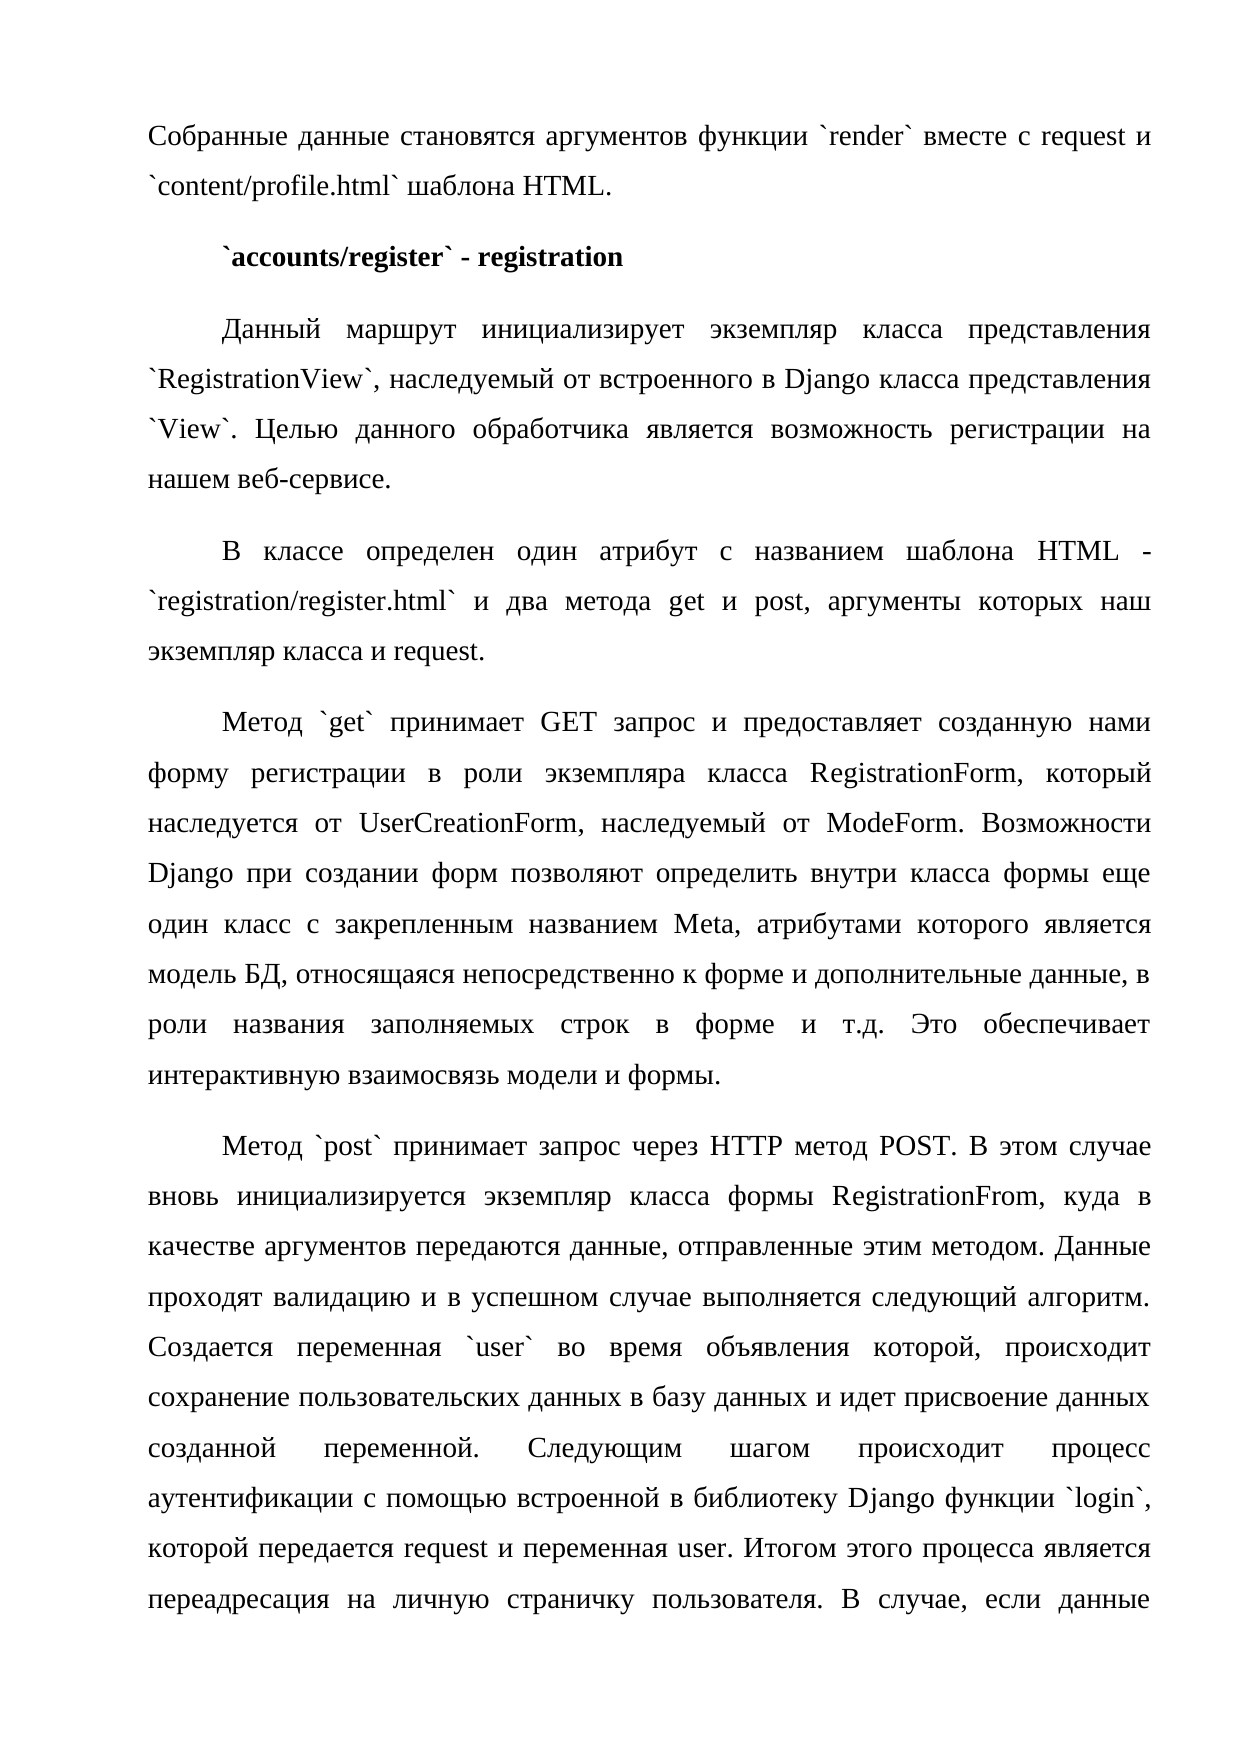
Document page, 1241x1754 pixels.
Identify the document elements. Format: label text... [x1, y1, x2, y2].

text Данный маршрут инициализирует экземпляр класса представления `RegistrationView`, наследуемый от встроенного в Django класса представления `View`. Целью данного обработчика является возможность регистрации на нашем веб-сервисе. [148, 311, 1152, 495]
text `accounts/register` - registration [148, 239, 1152, 273]
text Метод `get` принимает GET запрос и предоставляет созданную нами форму регистрации в роли экземпляра класса RegistrationForm, который наследуется от UserCreationForm, наследуемый от ModeForm. Возможности Django при создании форм позволяют определить внутри класса формы еще один класс с закрепленным названием Meta, атрибутами которого является модель БД, относящаяся непосредственно к форме и дополнительные данные, в роли названия заполняемых строк в форме и т.д. Это обеспечивает интерактивную взаимосвязь модели и формы. [148, 704, 1152, 1090]
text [148, 1128, 1152, 1614]
text В классе определен один атрибут с названием шаблона HTML - `registration/register.html` и два метода get и post, аргументы которых наш экземпляр класса и request. [148, 533, 1152, 667]
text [148, 118, 1152, 202]
